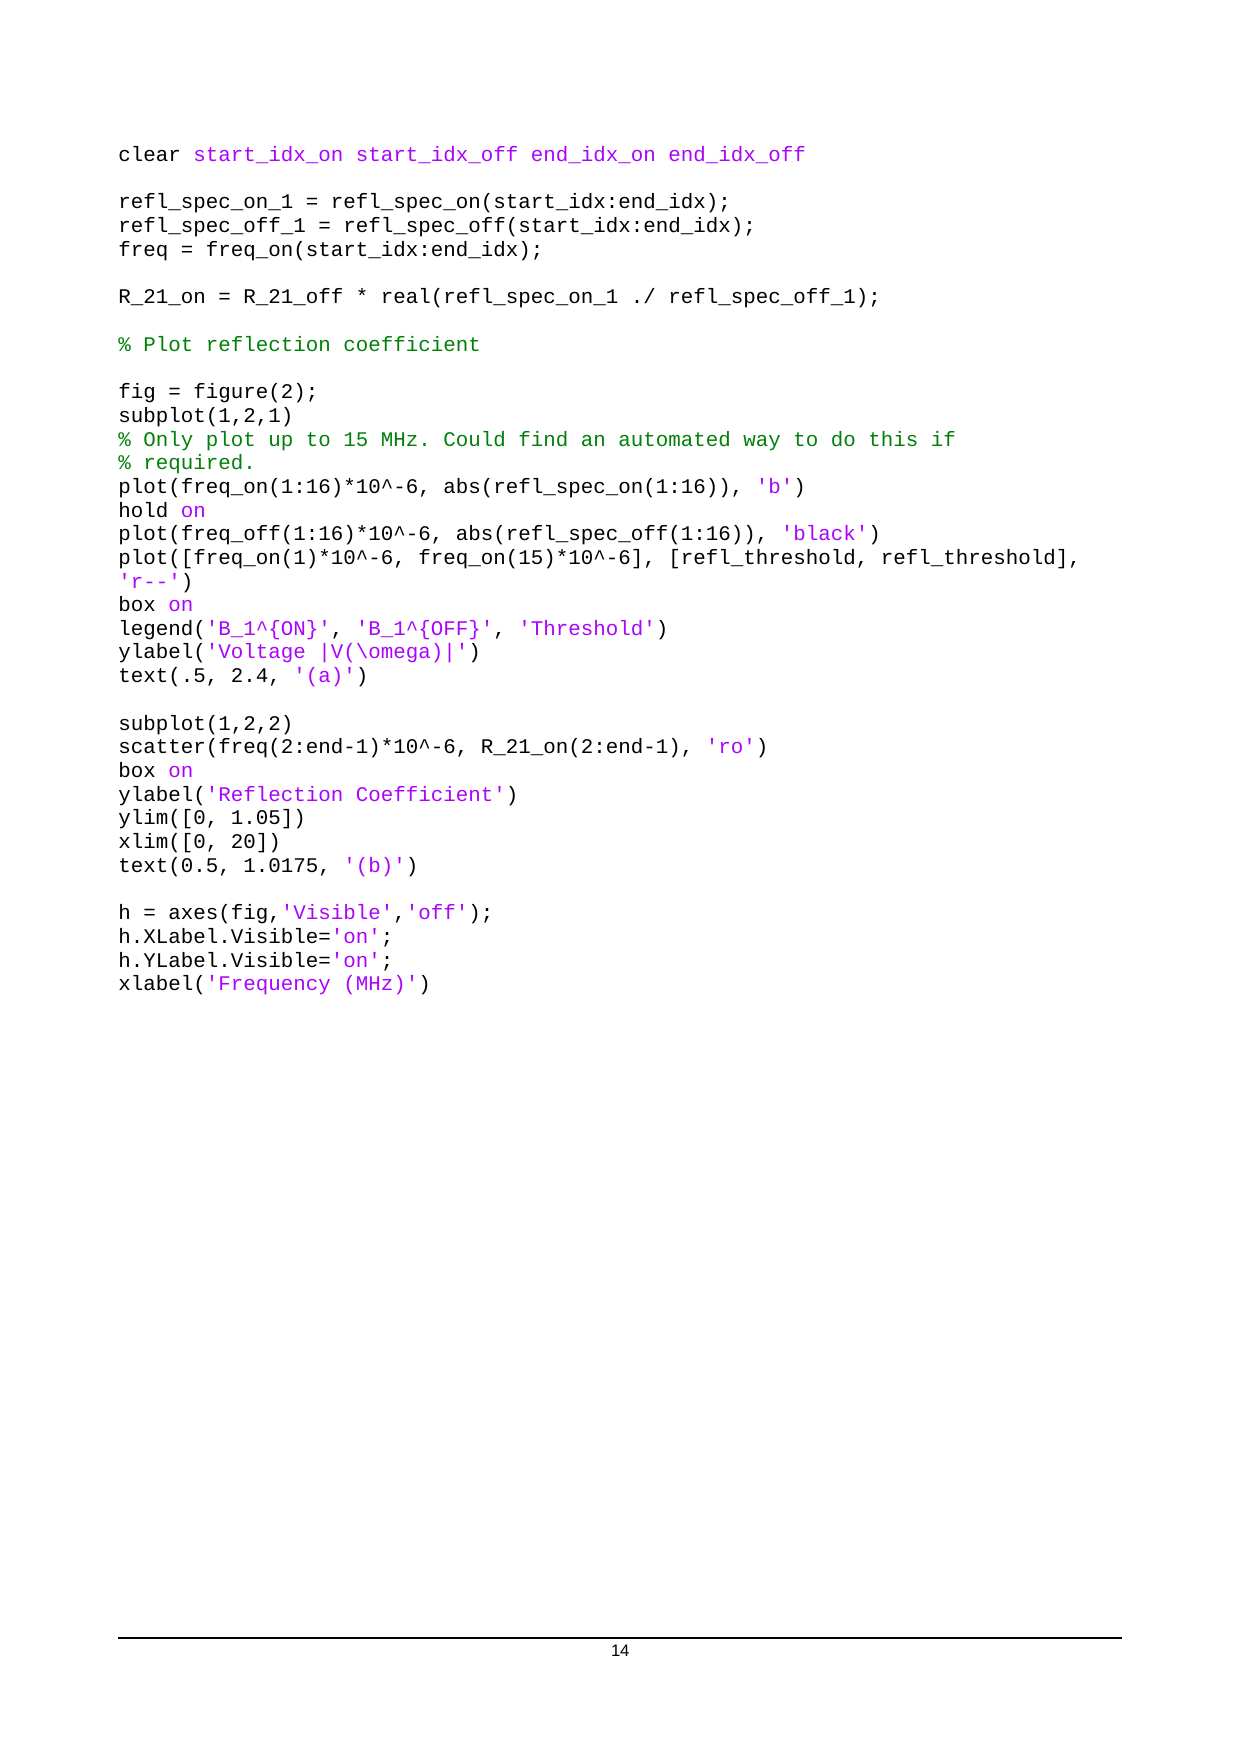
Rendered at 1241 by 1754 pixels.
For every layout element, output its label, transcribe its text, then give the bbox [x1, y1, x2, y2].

text xlim([0, 20]) [118, 831, 1122, 855]
text subplot(1,2,2) [118, 713, 1122, 736]
text h = axes(fig,'Visible','off'); [118, 902, 1122, 926]
text fig = figure(2); [118, 381, 1122, 405]
text text(.5, 2.4, '(a)') [118, 665, 1122, 689]
text h.YLabel.Visible='on'; [118, 949, 1122, 973]
text subplot(1,2,1) [118, 405, 1122, 429]
text refl_spec_off_1 = refl_spec_off(start_idx:end_idx); [118, 215, 1122, 239]
text % Only plot up to 15 MHz. Could find an automated way to do this if [118, 429, 1122, 452]
text freq = freq_on(start_idx:end_idx); [118, 239, 1122, 262]
text plot([freq_on(1)*10^-6, freq_on(15)*10^-6], [refl_threshold, refl_threshold], 'r--') [118, 547, 1122, 594]
text plot(freq_on(1:16)*10^-6, abs(refl_spec_on(1:16)), 'b') [118, 476, 1122, 500]
text xlabel('Frequency (MHz)') [118, 973, 1122, 997]
text refl_spec_on_1 = refl_spec_on(start_idx:end_idx); [118, 191, 1122, 215]
text box on [118, 594, 1122, 618]
text text(0.5, 1.0175, '(b)') [118, 855, 1122, 878]
text box on [118, 760, 1122, 784]
text ylabel('Voltage |V(\omega)|') [118, 642, 1122, 665]
text % Plot reflection coefficient [118, 334, 1122, 357]
text hold on [118, 500, 1122, 523]
text clear start_idx_on start_idx_off end_idx_on end_idx_off [118, 144, 1122, 167]
text ylim([0, 1.05]) [118, 807, 1122, 831]
text scatter(freq(2:end-1)*10^-6, R_21_on(2:end-1), 'ro') [118, 736, 1122, 760]
text h.XLabel.Visible='on'; [118, 926, 1122, 949]
text ylabel('Reflection Coefficient') [118, 784, 1122, 807]
text legend('B_1^{ON}', 'B_1^{OFF}', 'Threshold') [118, 618, 1122, 642]
text R_21_on = R_21_off * real(refl_spec_on_1 ./ refl_spec_off_1); [118, 286, 1122, 310]
text plot(freq_off(1:16)*10^-6, abs(refl_spec_off(1:16)), 'black') [118, 523, 1122, 547]
text % required. [118, 452, 1122, 476]
